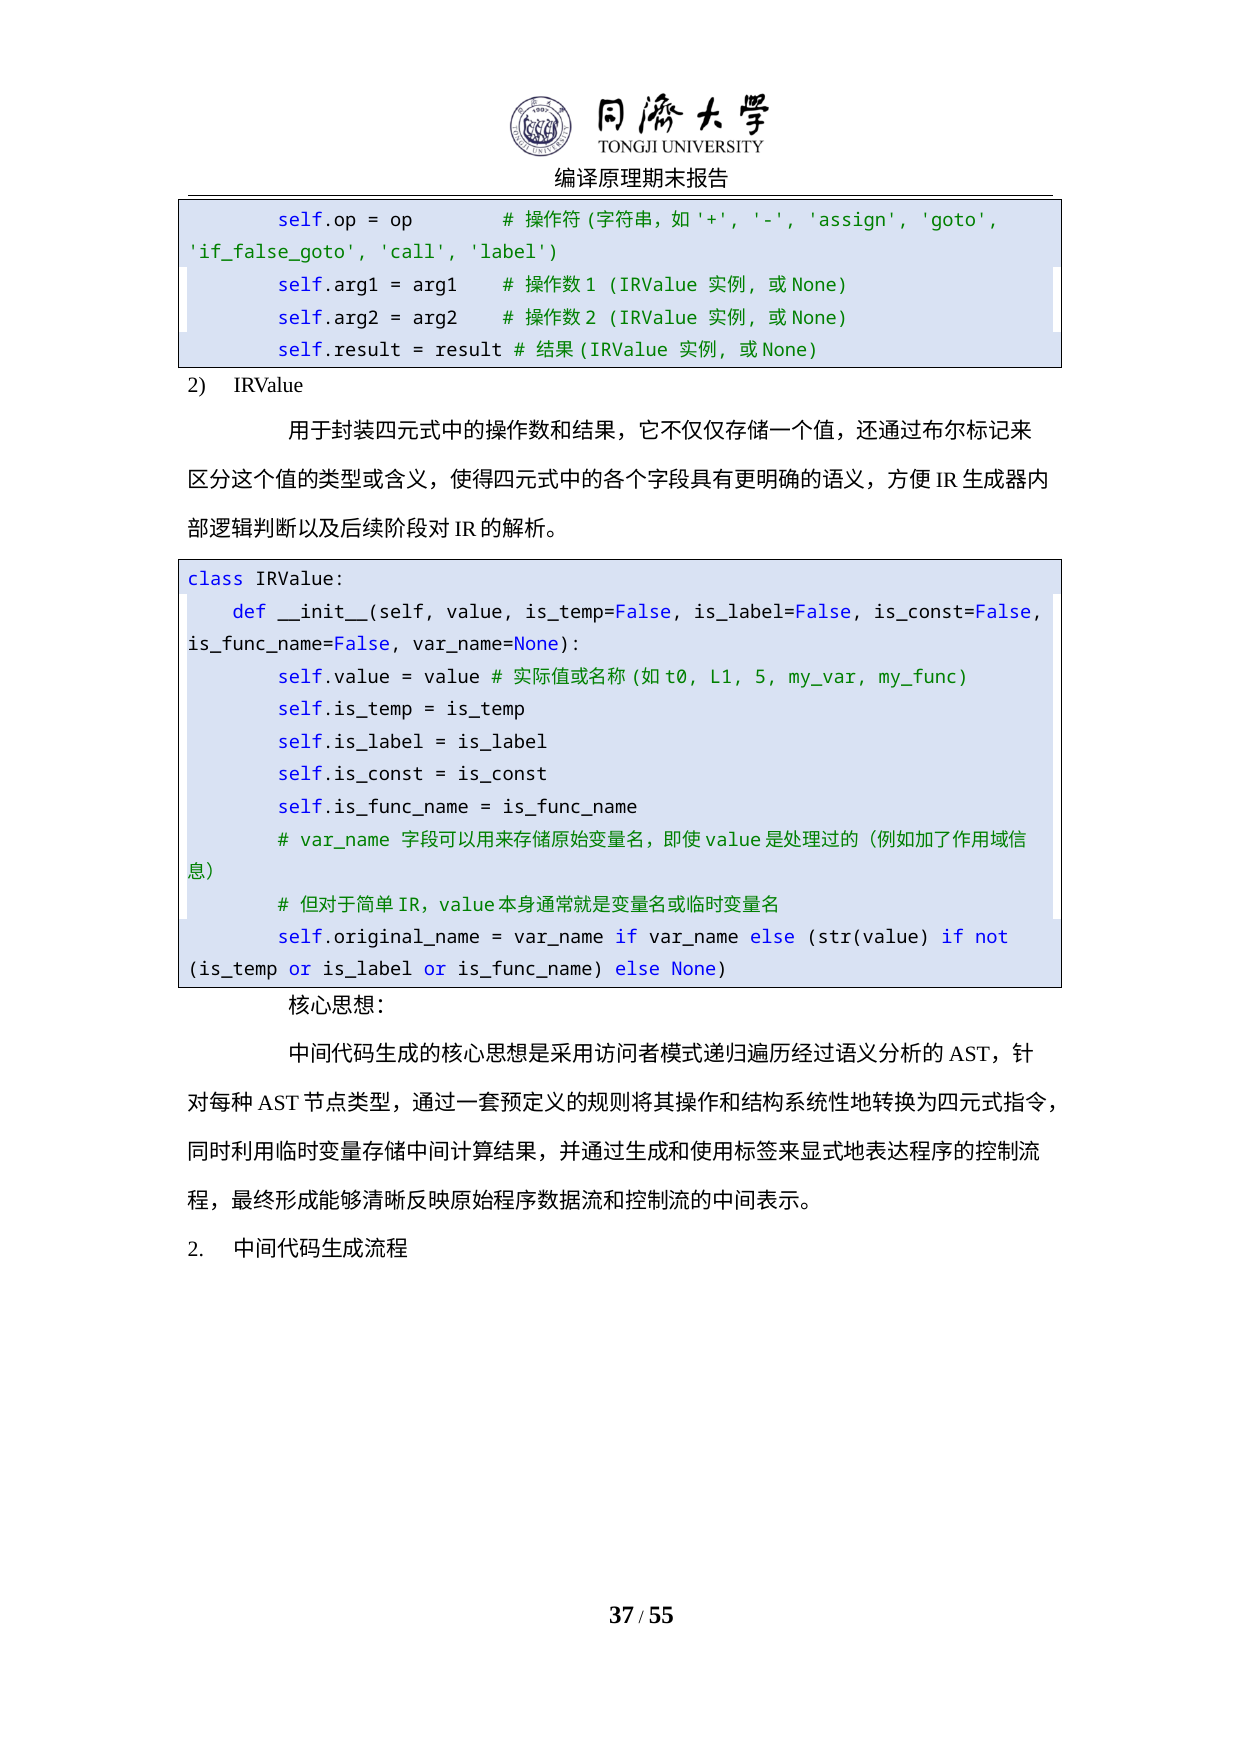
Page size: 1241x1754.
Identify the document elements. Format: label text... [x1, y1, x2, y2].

text self.result = result # 结果 (IRValue 实例, 或 None) [179, 329, 1061, 367]
text def __init__(self, value, is_temp=False, is_label=False, is_const=False, is_func_name=False, var_name=None): [187, 594, 1053, 659]
list 中间代码生成流程 [187, 1231, 1053, 1263]
text # var_name 字段可以用来存储原始变量名，即使value是处理过的（例如加了作用域信息） [187, 822, 1053, 887]
text self.original_name = var_name if var_name else (str(value) if not (is_temp or is_label or is_func_name) else None) [179, 916, 1061, 987]
text self.arg1 = arg1 # 操作数1 (IRValue 实例, 或 None) [187, 267, 1053, 300]
text self.arg2 = arg2 # 操作数2 (IRValue 实例, 或 None) [187, 300, 1053, 329]
text self.value = value # 实际值或名称 (如 t0, L1, 5, my_var, my_func) [187, 659, 1053, 692]
text 核心思想： [187, 988, 1053, 1020]
picture [503, 88, 775, 161]
text self.is_temp = is_temp [187, 692, 1053, 724]
text self.op = op # 操作符 (字符串，如 '+', '-', 'assign', 'goto', 'if_false_goto', 'call', 'label') [179, 200, 1061, 267]
text 用于封装四元式中的操作数和结果，它不仅仅存储一个值，还通过布尔标记来区分这个值的类型或含义，使得四元式中的各个字段具有更明确的语义，方便IR生成器内部逻辑判断以及后续阶段对IR的解析。 [187, 413, 1053, 543]
text class IRValue: [179, 560, 1061, 594]
text self.is_func_name = is_func_name [187, 789, 1053, 822]
text self.is_label = is_label [187, 724, 1053, 757]
text 中间代码生成的核心思想是采用访问者模式递归遍历经过语义分析的AST，针对每种AST节点类型，通过一套预定义的规则将其操作和结构系统性地转换为四元式指令，同时利用临时变量存储中间计算结果，并通过生成和使用标签来显式地表达程序的控制流程，最终形成能够清晰反映原始程序数据流和控制流的中间表示。 [187, 1036, 1053, 1215]
list IRValue [187, 368, 1053, 401]
text self.is_const = is_const [187, 757, 1053, 789]
text # 但对于简单IR，value本身通常就是变量名或临时变量名 [187, 887, 1053, 916]
